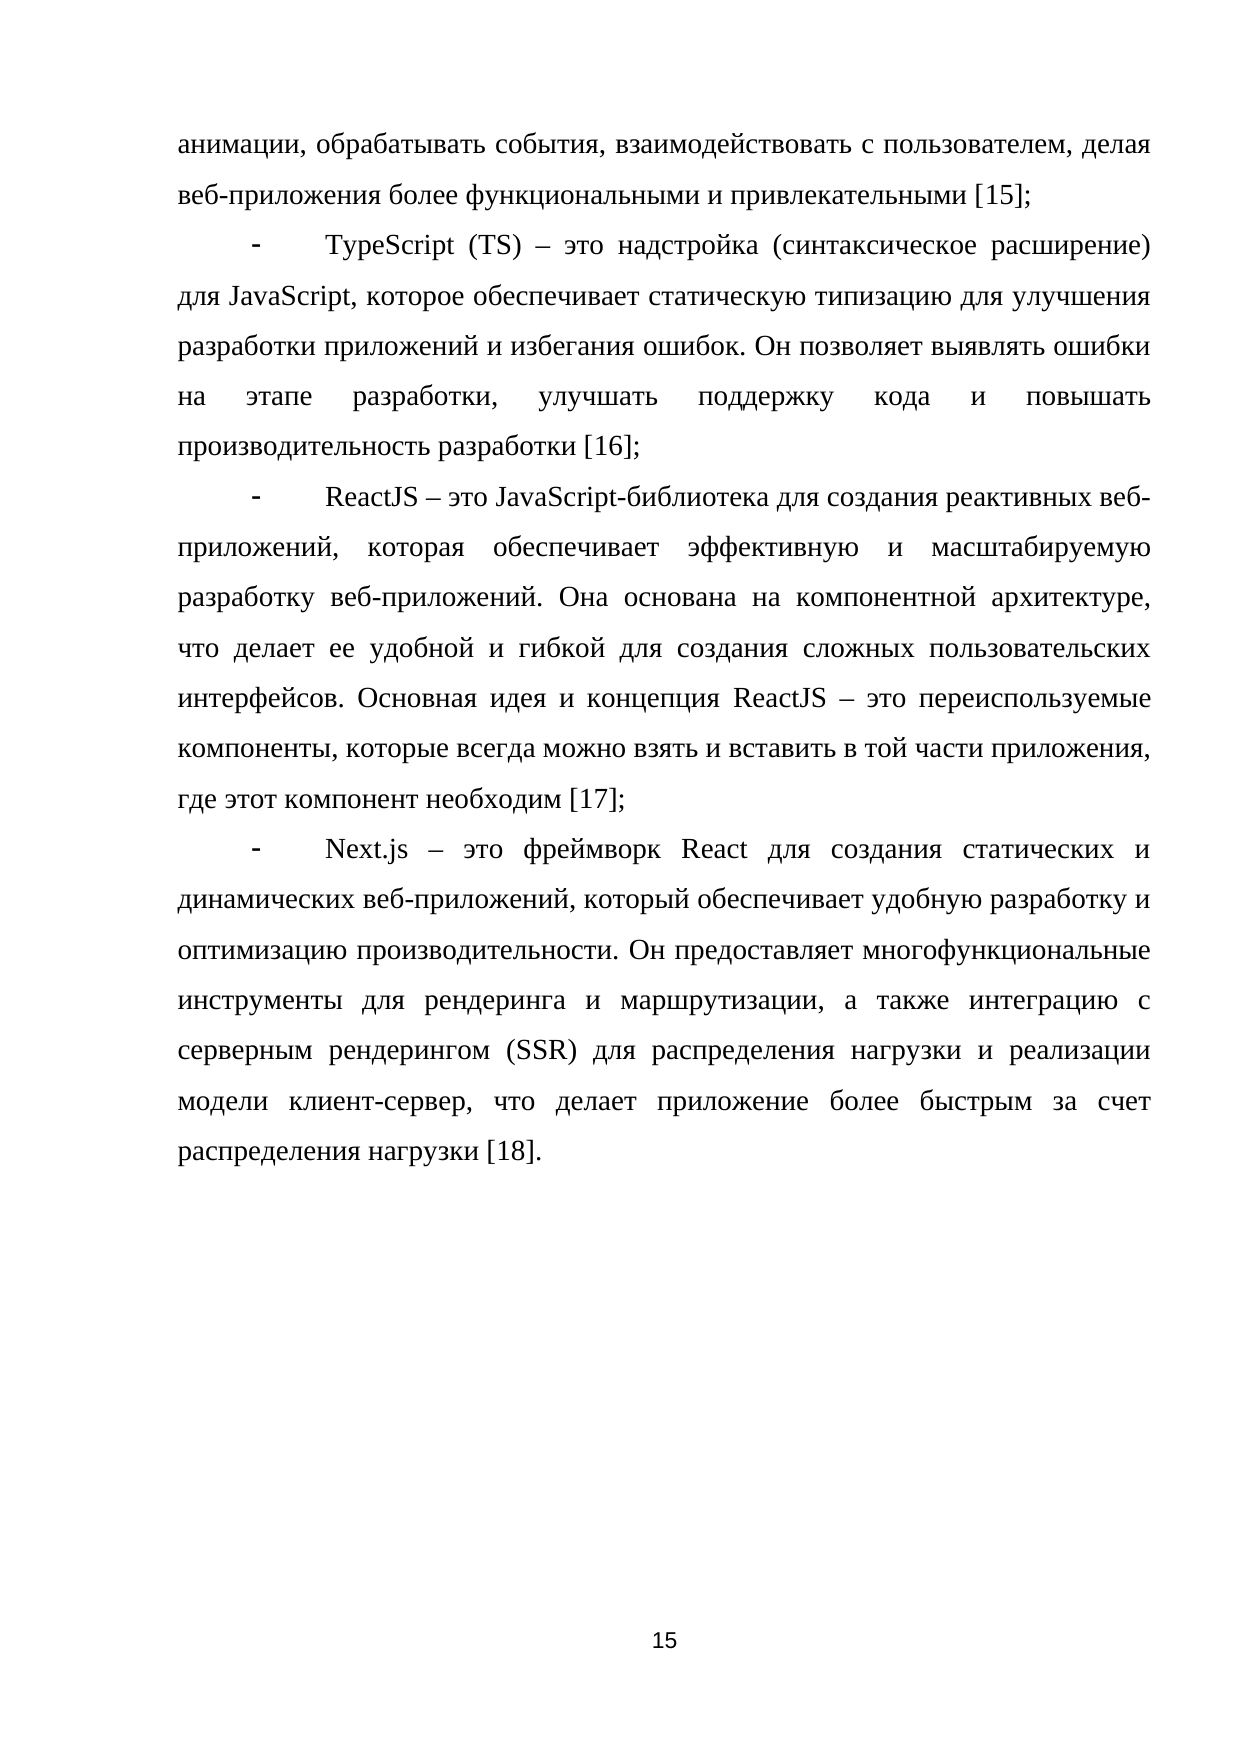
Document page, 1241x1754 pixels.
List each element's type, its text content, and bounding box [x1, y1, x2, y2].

list TypeScript (TS) – это надстройка (синтаксическое расширение) для JavaScript, которое обеспечивает статическую типизацию для улучшения разработки приложений и избегания ошибок. Он позволяет выявлять ошибки на этапе разработки, улучшать поддержку кода и повышать производительность разработки [16]; [177, 227, 1152, 462]
list Next.js – это фреймворк React для создания статических и динамических веб-приложений, который обеспечивает удобную разработку и оптимизацию производительности. Он предоставляет многофункциональные инструменты для рендеринга и маршрутизации, а также интеграцию с серверным рендерингом (SSR) для распределения нагрузки и реализации модели клиент-сервер, что делает приложение более быстрым за счет распределения нагрузки [18]. [177, 831, 1152, 1167]
list ReactJS – это JavaScript-библиотека для создания реактивных веб-приложений, которая обеспечивает эффективную и масштабируемую разработку веб-приложений. Она основана на компонентной архитектуре, что делает ее удобной и гибкой для создания сложных пользовательских интерфейсов. Основная идея и концепция ReactJS – это переиспользуемые компоненты, которые всегда можно взять и вставить в той части приложения, где этот компонент необходим [17]; [177, 479, 1152, 814]
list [177, 127, 1152, 210]
